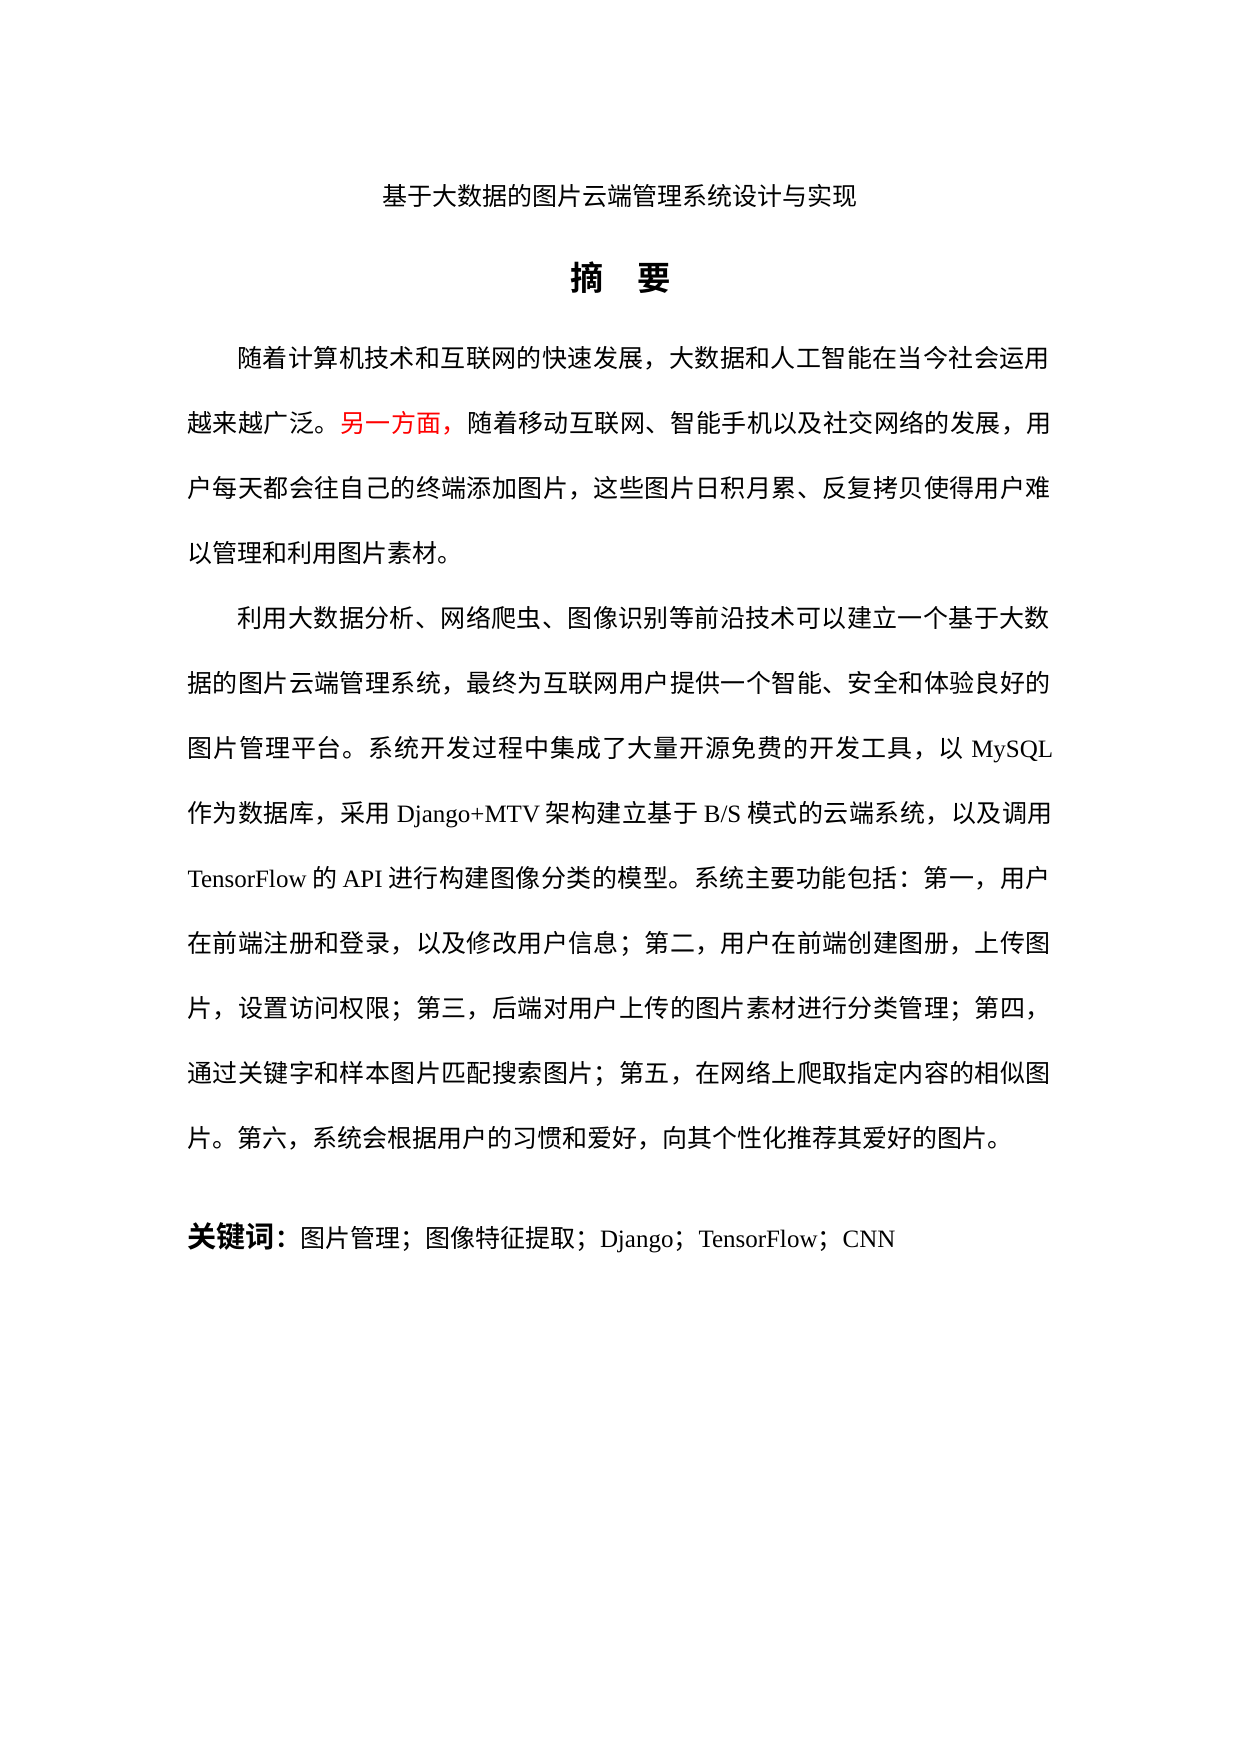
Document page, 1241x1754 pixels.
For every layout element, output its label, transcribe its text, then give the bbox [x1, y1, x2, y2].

text 随着计算机技术和互联网的快速发展，大数据和人工智能在当今社会运用越来越广泛。另一方面，随着移动互联网、智能手机以及社交网络的发展，用户每天都会往自己的终端添加图片，这些图片日积月累、反复拷贝使得用户难以管理和利用图片素材。 [187, 324, 1053, 584]
text 利用大数据分析、网络爬虫、图像识别等前沿技术可以建立一个基于大数据的图片云端管理系统，最终为互联网用户提供一个智能、安全和体验良好的图片管理平台。系统开发过程中集成了大量开源免费的开发工具，以MySQL作为数据库，采用Django+MTV架构建立基于B/S模式的云端系统，以及调用TensorFlow的API进行构建图像分类的模型。系统主要功能包括：第一，用户在前端注册和登录，以及修改用户信息；第二，用户在前端创建图册，上传图片，设置访问权限；第三，后端对用户上传的图片素材进行分类管理；第四，通过关键字和样本图片匹配搜索图片；第五，在网络上爬取指定内容的相似图片。第六，系统会根据用户的习惯和爱好，向其个性化推荐其爱好的图片。 [187, 584, 1053, 1169]
text 关键词：图片管理；图像特征提取；Django；TensorFlow；CNN [187, 1202, 1053, 1267]
text 摘 要 [187, 243, 1053, 308]
